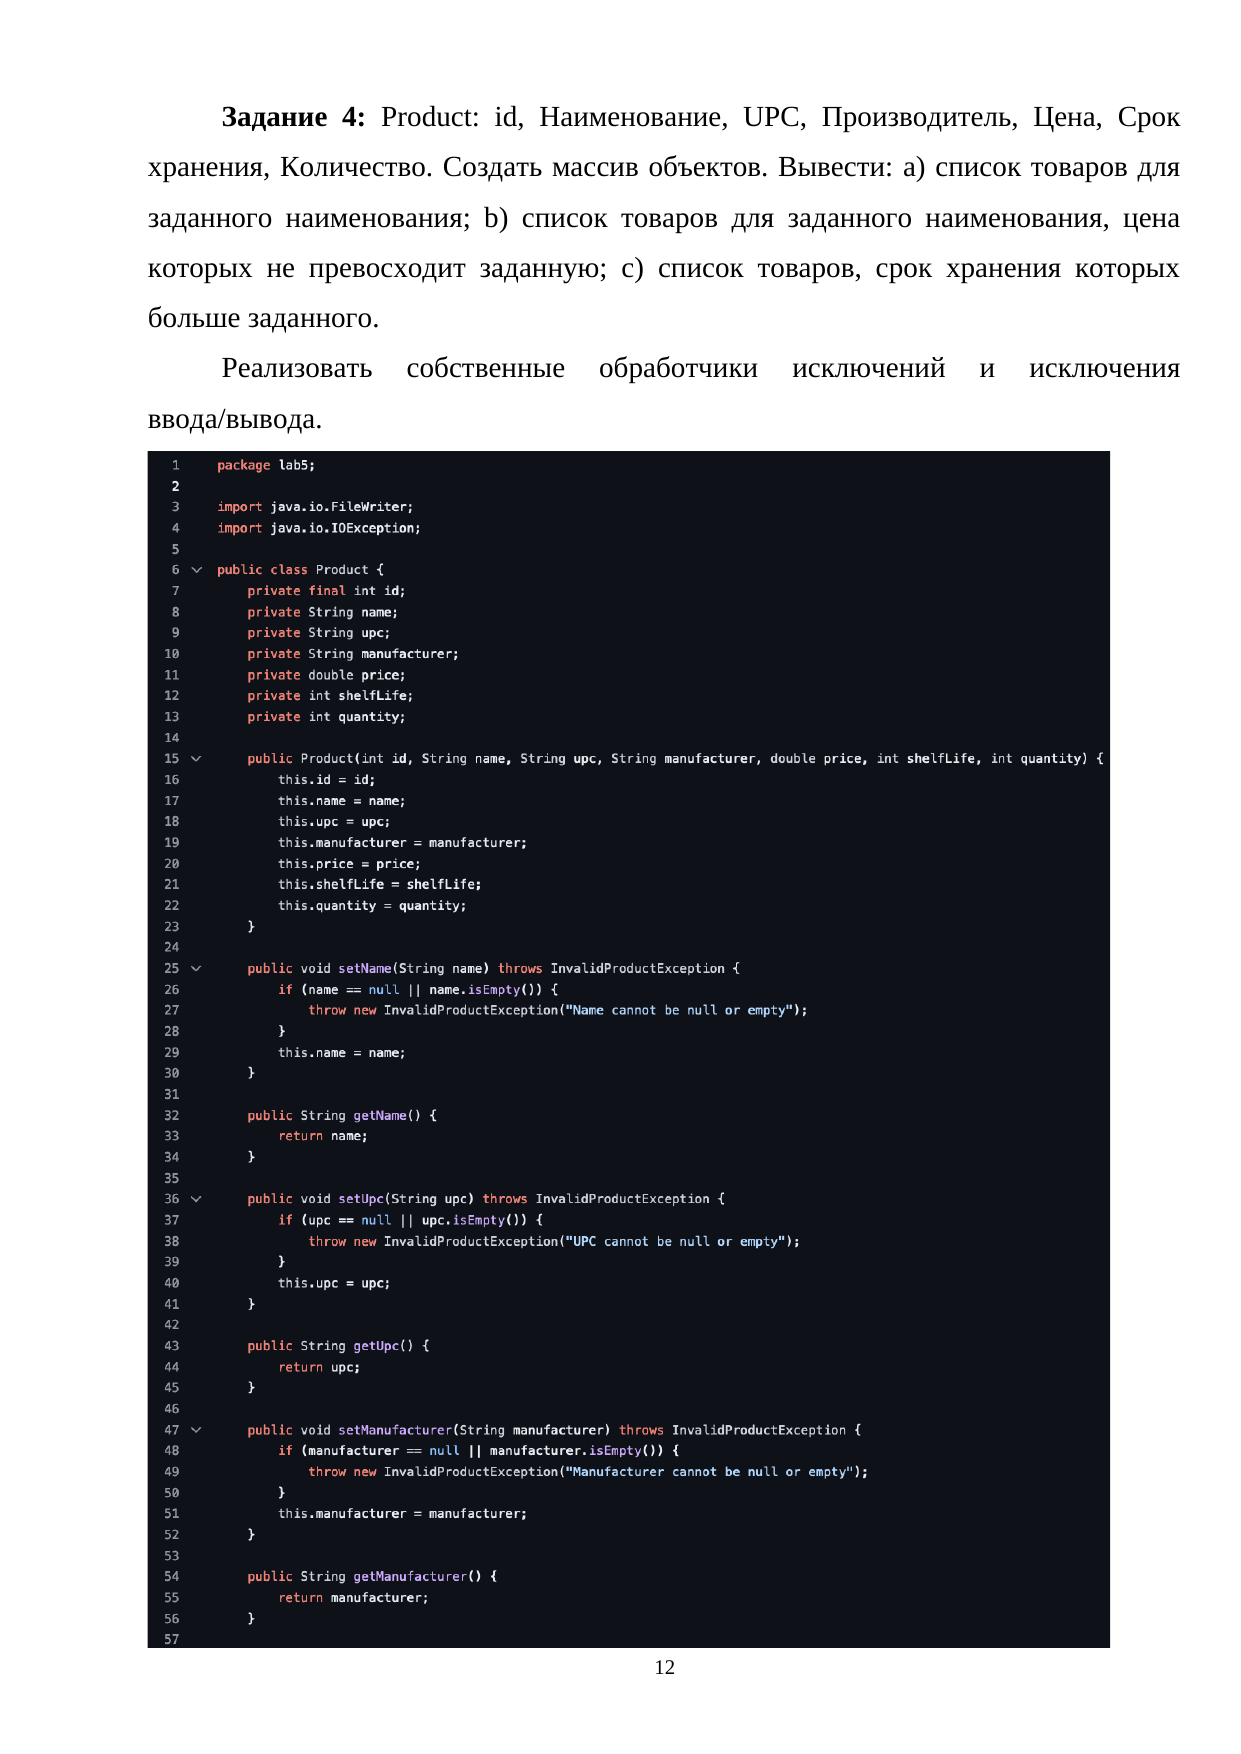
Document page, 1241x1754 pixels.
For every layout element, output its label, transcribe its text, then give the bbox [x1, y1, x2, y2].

picture [147, 451, 1111, 1648]
text Реализовать собственные обработчики исключений и исключения ввода/вывода. [148, 351, 1181, 434]
text Задание 4: Product: id, Наименование, UPC, Производитель, Цена, Срок хранения, Количество. Создать массив объектов. Вывести: a) список товаров для заданного наименования; b) список товаров для заданного наименования, цена которых не превосходит заданную; c) список товаров, срок хранения которых больше заданного. [148, 99, 1181, 334]
